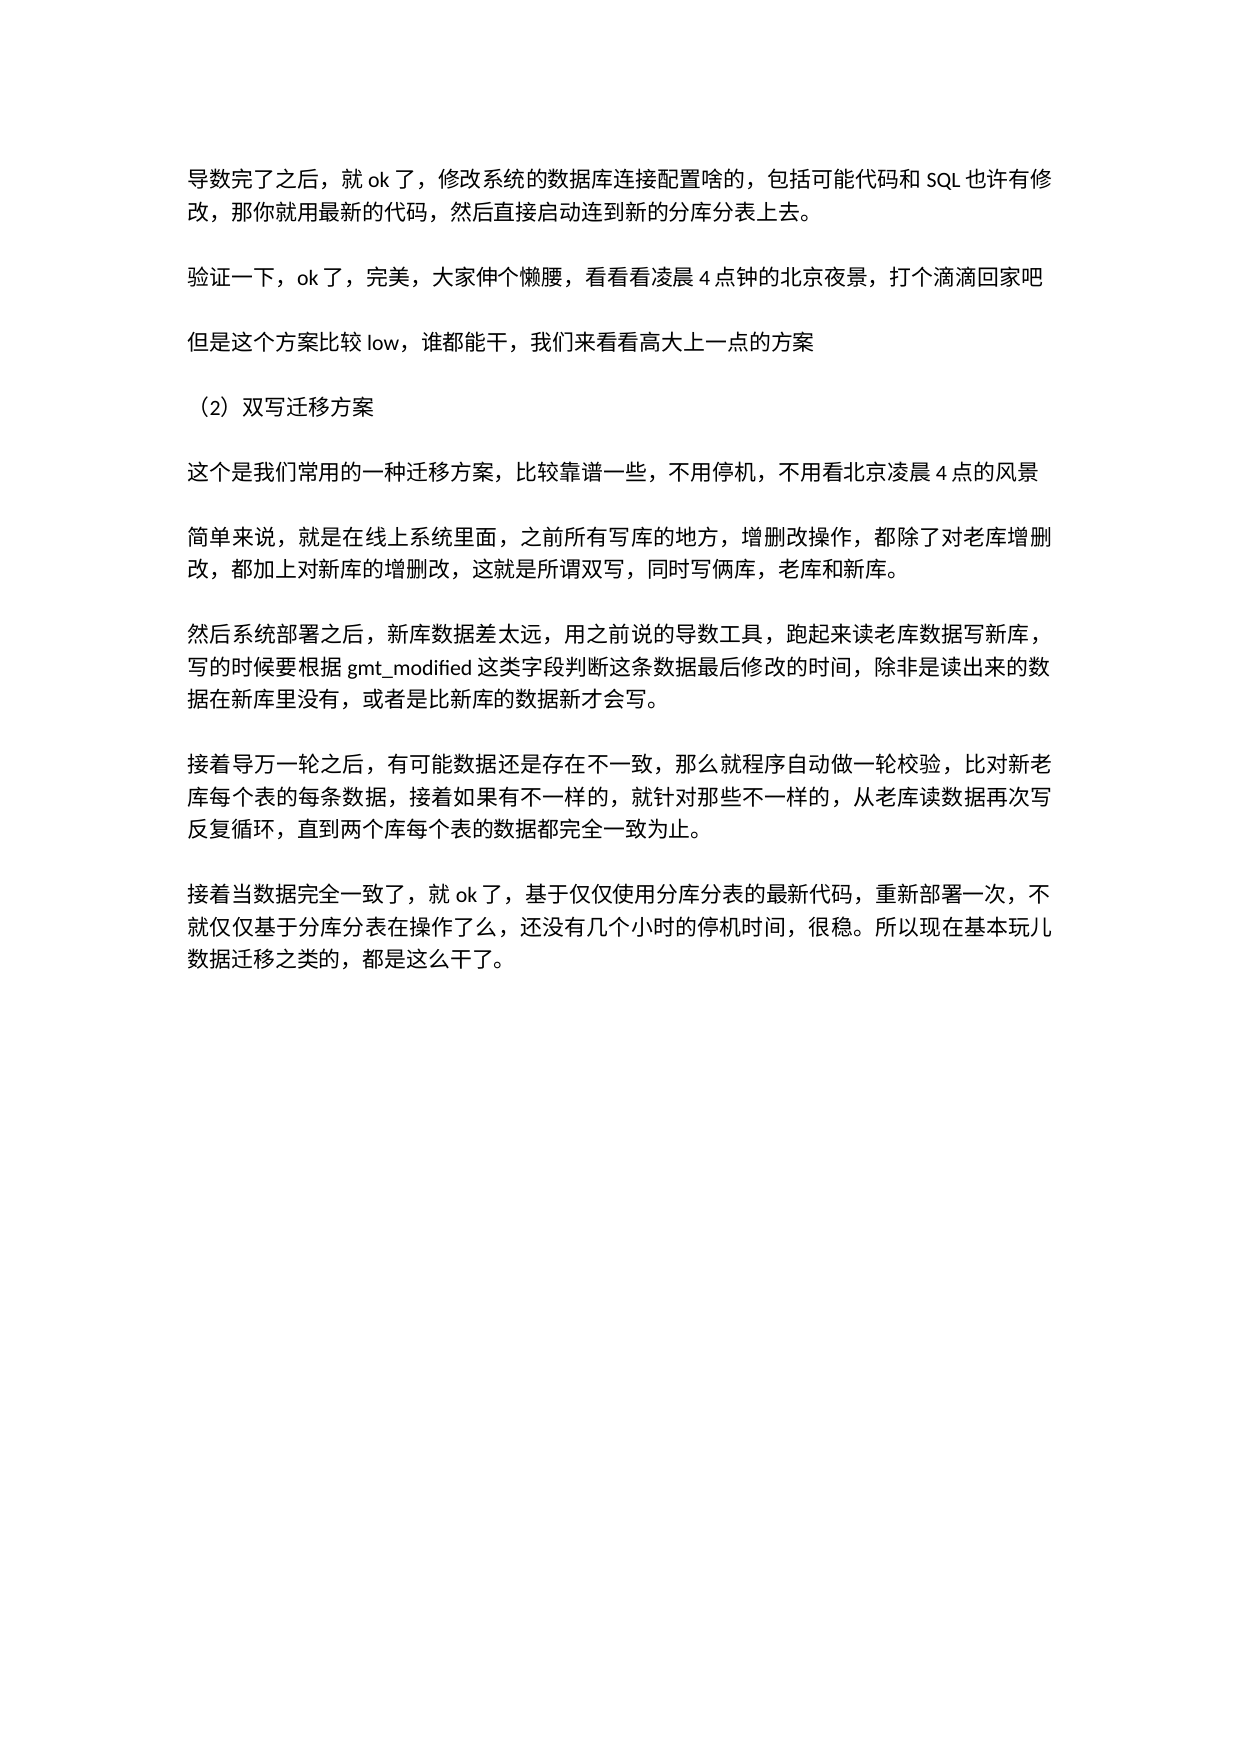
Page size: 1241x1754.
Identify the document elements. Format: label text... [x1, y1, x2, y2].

text 简单来说，就是在线上系统里面，之前所有写库的地方，增删改操作，都除了对老库增删改，都加上对新库的增删改，这就是所谓双写，同时写俩库，老库和新库。 [187, 519, 1053, 584]
text 接着当数据完全一致了，就ok了，基于仅仅使用分库分表的最新代码，重新部署一次，不就仅仅基于分库分表在操作了么，还没有几个小时的停机时间，很稳。所以现在基本玩儿数据迁移之类的，都是这么干了。 [187, 877, 1053, 974]
text 这个是我们常用的一种迁移方案，比较靠谱一些，不用停机，不用看北京凌晨4点的风景 [187, 454, 1053, 487]
text 但是这个方案比较low，谁都能干，我们来看看高大上一点的方案 [187, 324, 1053, 357]
text 然后系统部署之后，新库数据差太远，用之前说的导数工具，跑起来读老库数据写新库，写的时候要根据gmt_modified这类字段判断这条数据最后修改的时间，除非是读出来的数据在新库里没有，或者是比新库的数据新才会写。 [187, 617, 1053, 714]
text 验证一下，ok了，完美，大家伸个懒腰，看看看凌晨4点钟的北京夜景，打个滴滴回家吧 [187, 259, 1053, 292]
text （2）双写迁移方案 [187, 389, 1053, 422]
text 导数完了之后，就ok了，修改系统的数据库连接配置啥的，包括可能代码和SQL也许有修改，那你就用最新的代码，然后直接启动连到新的分库分表上去。 [187, 162, 1053, 227]
text 接着导万一轮之后，有可能数据还是存在不一致，那么就程序自动做一轮校验，比对新老库每个表的每条数据，接着如果有不一样的，就针对那些不一样的，从老库读数据再次写。反复循环，直到两个库每个表的数据都完全一致为止。 [187, 747, 1053, 844]
